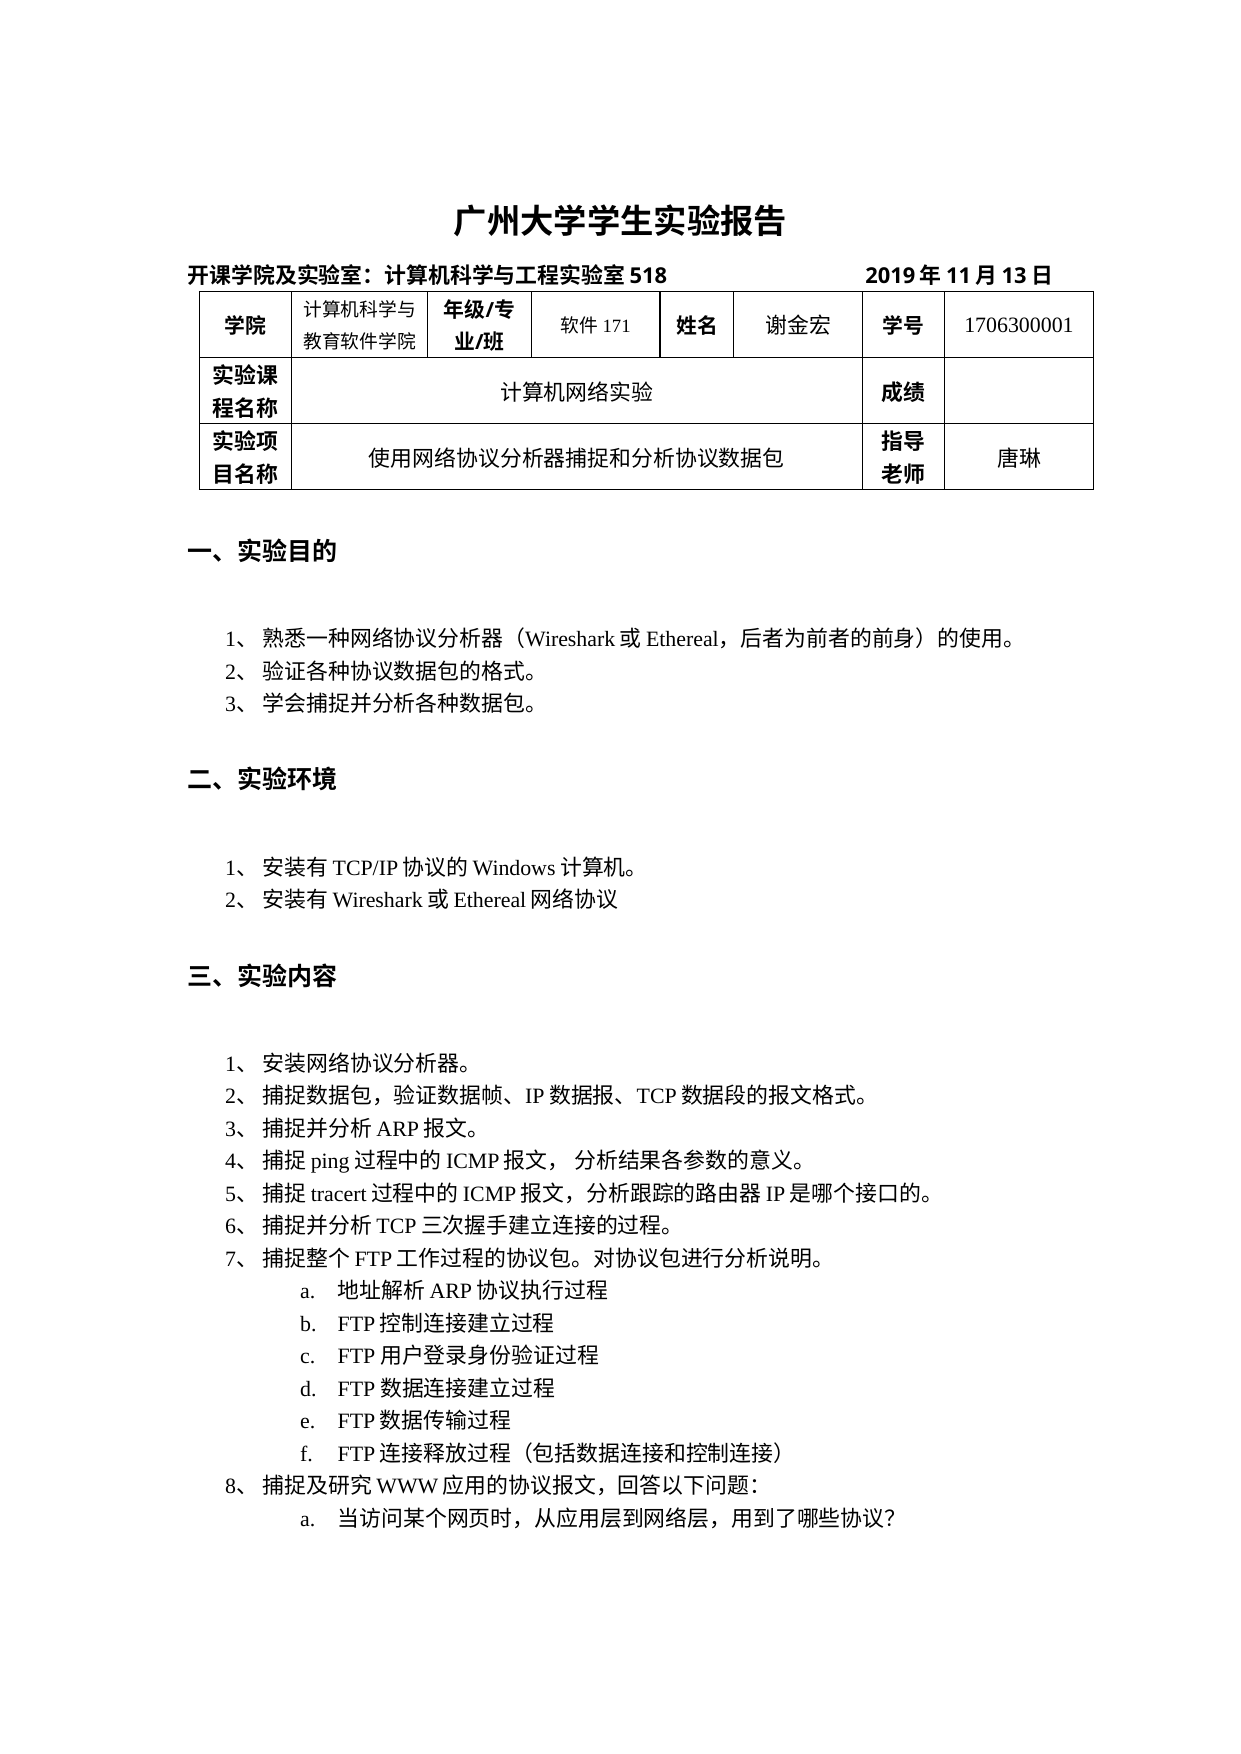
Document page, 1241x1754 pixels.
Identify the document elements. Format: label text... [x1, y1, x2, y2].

list 当访问某个网页时，从应用层到网络层，用到了哪些协议？ [300, 1501, 1053, 1533]
subtitle 实验环境 [187, 746, 1053, 811]
list FTP 用户登录身份验证过程 [300, 1338, 1053, 1371]
title 广州大学学生实验报告 [187, 187, 1053, 252]
list 捕捉ping过程中的ICMP报文， 分析结果各参数的意义。 [225, 1143, 1053, 1176]
list FTP连接释放过程（包括数据连接和控制连接） [300, 1436, 1053, 1468]
list 捕捉及研究WWW应用的协议报文，回答以下问题： [225, 1468, 1053, 1501]
subtitle 实验目的 [187, 517, 1053, 582]
list 捕捉数据包，验证数据帧、IP数据报、TCP数据段的报文格式。 [225, 1078, 1053, 1111]
list 学会捕捉并分析各种数据包。 [225, 686, 1053, 718]
list FTP数据传输过程 [300, 1403, 1053, 1436]
list FTP控制连接建立过程 [300, 1306, 1053, 1338]
list 地址解析ARP协议执行过程 [300, 1273, 1053, 1306]
table_header 谢金宏 [734, 292, 862, 357]
table_header 年级/专业/班 [428, 292, 531, 357]
table_header 学院 [200, 292, 291, 357]
list 捕捉并分析TCP三次握手建立连接的过程。 [225, 1208, 1053, 1241]
table_cell 唐琳 [945, 424, 1093, 489]
list 捕捉整个FTP工作过程的协议包。对协议包进行分析说明。 [225, 1241, 1053, 1273]
table_header 姓名 [661, 292, 733, 357]
table_header 计算机科学与教育软件学院 [292, 292, 427, 357]
list 安装网络协议分析器。 [225, 1046, 1053, 1078]
list 验证各种协议数据包的格式。 [225, 653, 1053, 686]
table_cell 指导老师 [863, 424, 944, 489]
list 安装有Wireshark或Ethereal网络协议 [225, 882, 1053, 914]
table_cell [945, 358, 1093, 423]
list FTP 数据连接建立过程 [300, 1371, 1053, 1403]
table_header 1706300001 [945, 292, 1093, 357]
list 安装有TCP/IP协议的Windows计算机。 [225, 849, 1053, 882]
text 开课学院及实验室：计算机科学与工程实验室518 2019年11月13日 [187, 258, 1053, 291]
subtitle 实验内容 [187, 942, 1053, 1007]
table_cell 实验课程名称 [200, 358, 291, 423]
list 捕捉tracert过程中的ICMP报文，分析跟踪的路由器IP是哪个接口的。 [225, 1176, 1053, 1208]
list 捕捉并分析ARP报文。 [225, 1111, 1053, 1143]
table_cell 实验项目名称 [200, 424, 291, 489]
list 熟悉一种网络协议分析器（Wireshark或Ethereal，后者为前者的前身）的使用。 [225, 621, 1053, 653]
table_cell 使用网络协议分析器捕捉和分析协议数据包 [292, 424, 862, 489]
table_cell 成绩 [863, 358, 944, 423]
table_header 软件 171 [532, 292, 659, 357]
table_header 学号 [863, 292, 944, 357]
table_cell 计算机网络实验 [292, 358, 862, 423]
